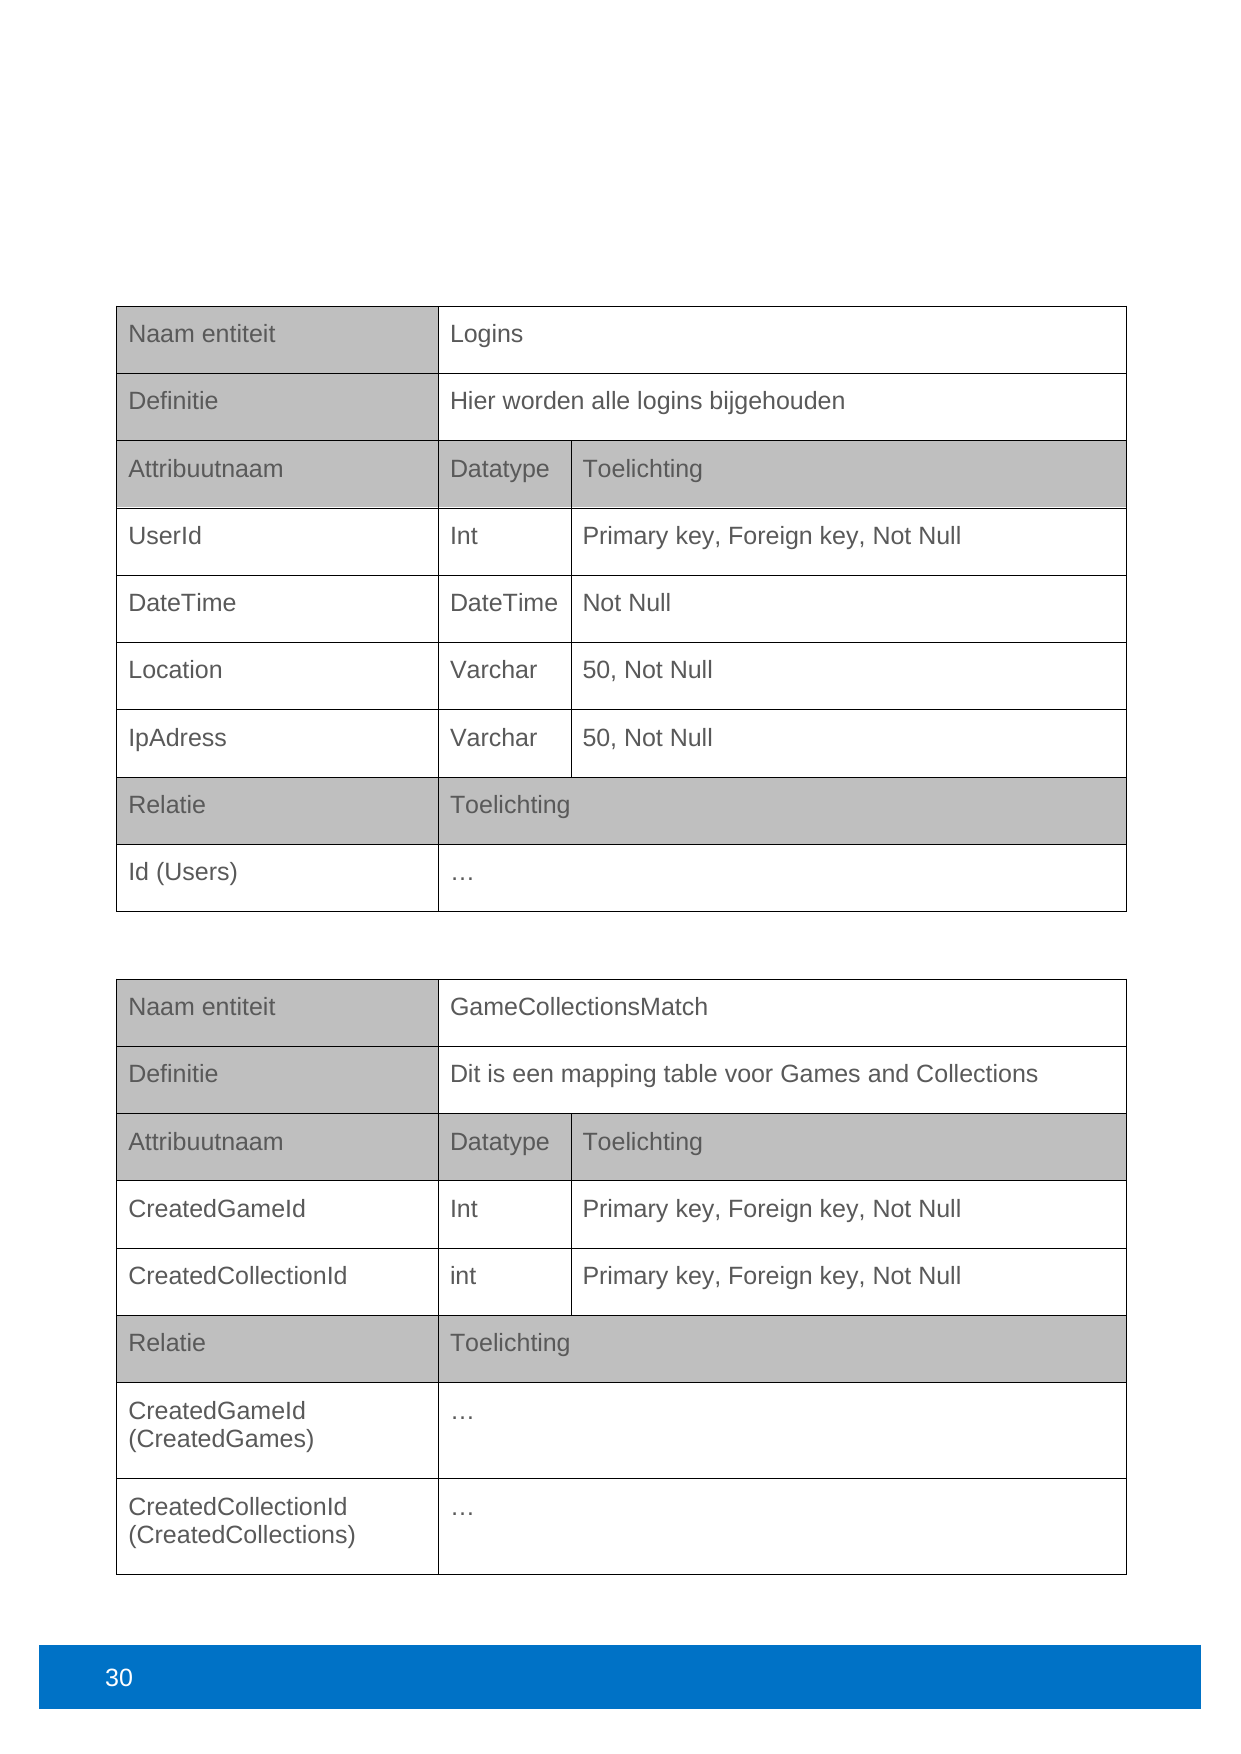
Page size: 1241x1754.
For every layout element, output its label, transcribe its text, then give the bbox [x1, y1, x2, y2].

table_cell Definitie [117, 374, 438, 440]
table_cell Primary key, Foreign key, Not Null [572, 1249, 1126, 1315]
table_header Naam entiteit [117, 307, 438, 373]
table_cell IpAdress [117, 710, 438, 777]
table_cell Relatie [117, 778, 438, 844]
table_cell CreatedGameId [117, 1181, 438, 1248]
table_cell 50, Not Null [572, 643, 1126, 709]
table_cell Datatype [439, 1114, 571, 1180]
table_cell DateTime [117, 576, 438, 642]
table_cell Varchar [439, 710, 571, 777]
table_cell int [439, 1249, 571, 1315]
table_cell Toelichting [439, 778, 1126, 844]
table_cell Toelichting [572, 1114, 1126, 1180]
table_cell Primary key, Foreign key, Not Null [572, 1181, 1126, 1248]
table_cell Not Null [572, 576, 1126, 642]
table_cell Location [117, 643, 438, 709]
table_cell Hier worden alle logins bijgehouden [439, 374, 1126, 440]
table_cell Datatype [439, 441, 571, 507]
table_cell … [439, 1479, 1126, 1574]
table_cell CreatedCollectionId (CreatedCollections) [117, 1479, 438, 1574]
table_cell Attribuutnaam [117, 1114, 438, 1180]
table_header Logins [439, 307, 1126, 373]
table_cell UserId [117, 509, 438, 575]
table_header Naam entiteit [117, 980, 438, 1046]
table_cell Toelichting [572, 441, 1126, 507]
table_cell Toelichting [439, 1316, 1126, 1382]
table_cell CreatedCollectionId [117, 1249, 438, 1315]
table_cell DateTime [439, 576, 571, 642]
table_cell 50, Not Null [572, 710, 1126, 777]
table_cell Relatie [117, 1316, 438, 1382]
table_cell Primary key, Foreign key, Not Null [572, 509, 1126, 575]
table_cell Dit is een mapping table voor Games and Collections [439, 1047, 1126, 1113]
table_cell Id (Users) [117, 845, 438, 911]
table_cell Attribuutnaam [117, 441, 438, 507]
table_cell Int [439, 1181, 571, 1248]
table_cell CreatedGameId (CreatedGames) [117, 1383, 438, 1478]
table_cell Definitie [117, 1047, 438, 1113]
table_cell … [439, 1383, 1126, 1478]
table_cell … [439, 845, 1126, 911]
table_cell Int [439, 509, 571, 575]
table_header GameCollectionsMatch [439, 980, 1126, 1046]
table_cell Varchar [439, 643, 571, 709]
